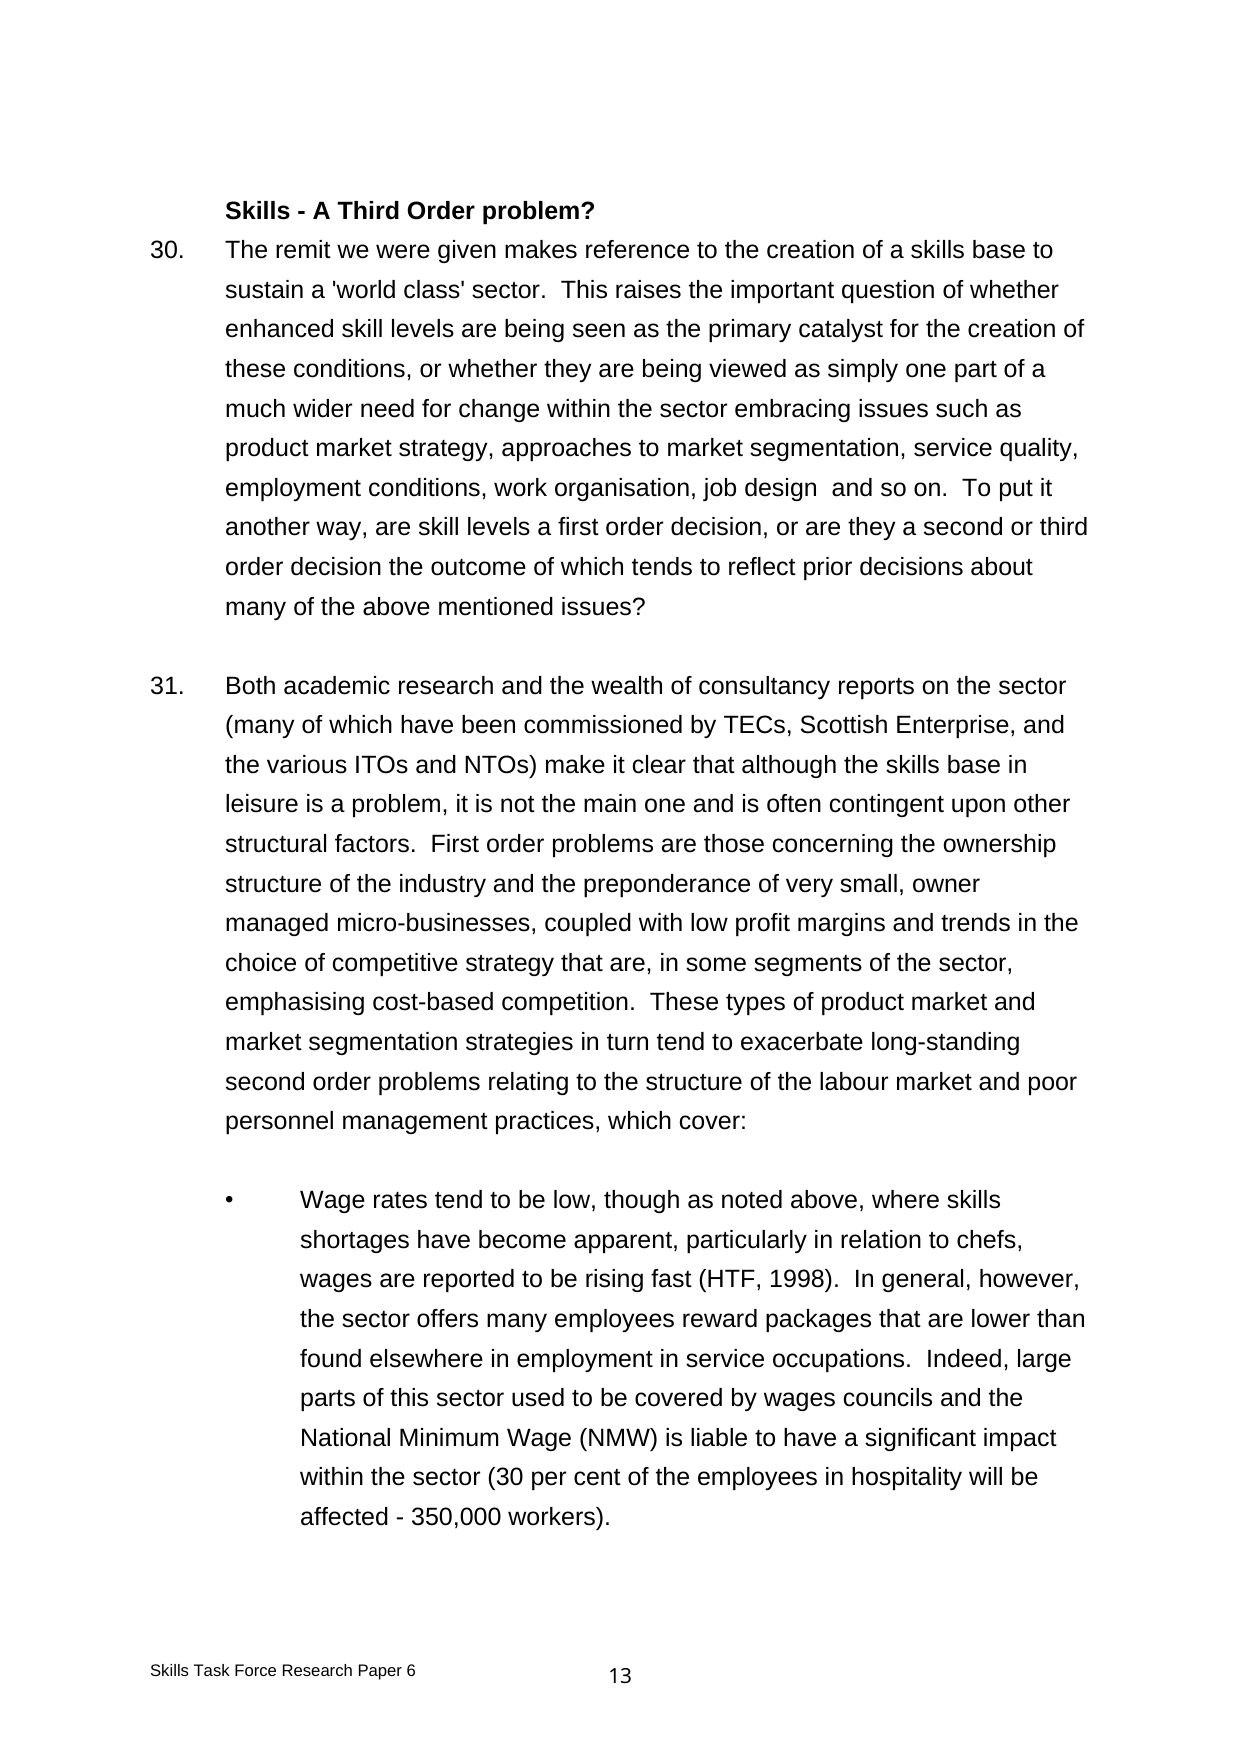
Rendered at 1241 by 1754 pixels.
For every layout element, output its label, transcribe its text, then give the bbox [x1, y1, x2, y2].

text 30. The remit we were given makes reference to the creation of a skills base to sustain a 'world class' sector. This raises the important question of whether enhanced skill levels are being seen as the primary catalyst for the creation of these conditions, or whether they are being viewed as simply one part of a much wider need for change within the sector embracing issues such as product market strategy, approaches to market segmentation, service quality, employment conditions, work organisation, job design and so on. To put it another way, are skill levels a first order decision, or are they a second or third order decision the outcome of which tends to reflect prior decisions about many of the above mentioned issues? [150, 227, 1090, 623]
text Wage rates tend to be low, though as noted above, where skills shortages have become apparent, particularly in relation to chefs, wages are reported to be rising fast (HTF, 1998). In general, however, the sector offers many employees reward packages that are lower than found elsewhere in employment in service occupations. Indeed, large parts of this sector used to be covered by wages councils and the National Minimum Wage (NMW) is liable to have a significant impact within the sector (30 per cent of the employees in hospitality will be affected - 350,000 workers). [225, 1177, 1090, 1533]
text 31. Both academic research and the wealth of consultancy reports on the sector (many of which have been commissioned by TECs, Scottish Enterprise, and the various ITOs and NTOs) make it clear that although the skills base in leisure is a problem, it is not the main one and is often contingent upon other structural factors. First order problems are those concerning the ownership structure of the industry and the preponderance of very small, owner managed micro-businesses, coupled with low profit margins and trends in the choice of competitive strategy that are, in some segments of the sector, emphasising cost-based competition. These types of product market and market segmentation strategies in turn tend to exacerbate long-standing second order problems relating to the structure of the labour market and poor personnel management practices, which cover: [150, 662, 1090, 1137]
text Skills - A Third Order problem? [150, 187, 1090, 227]
